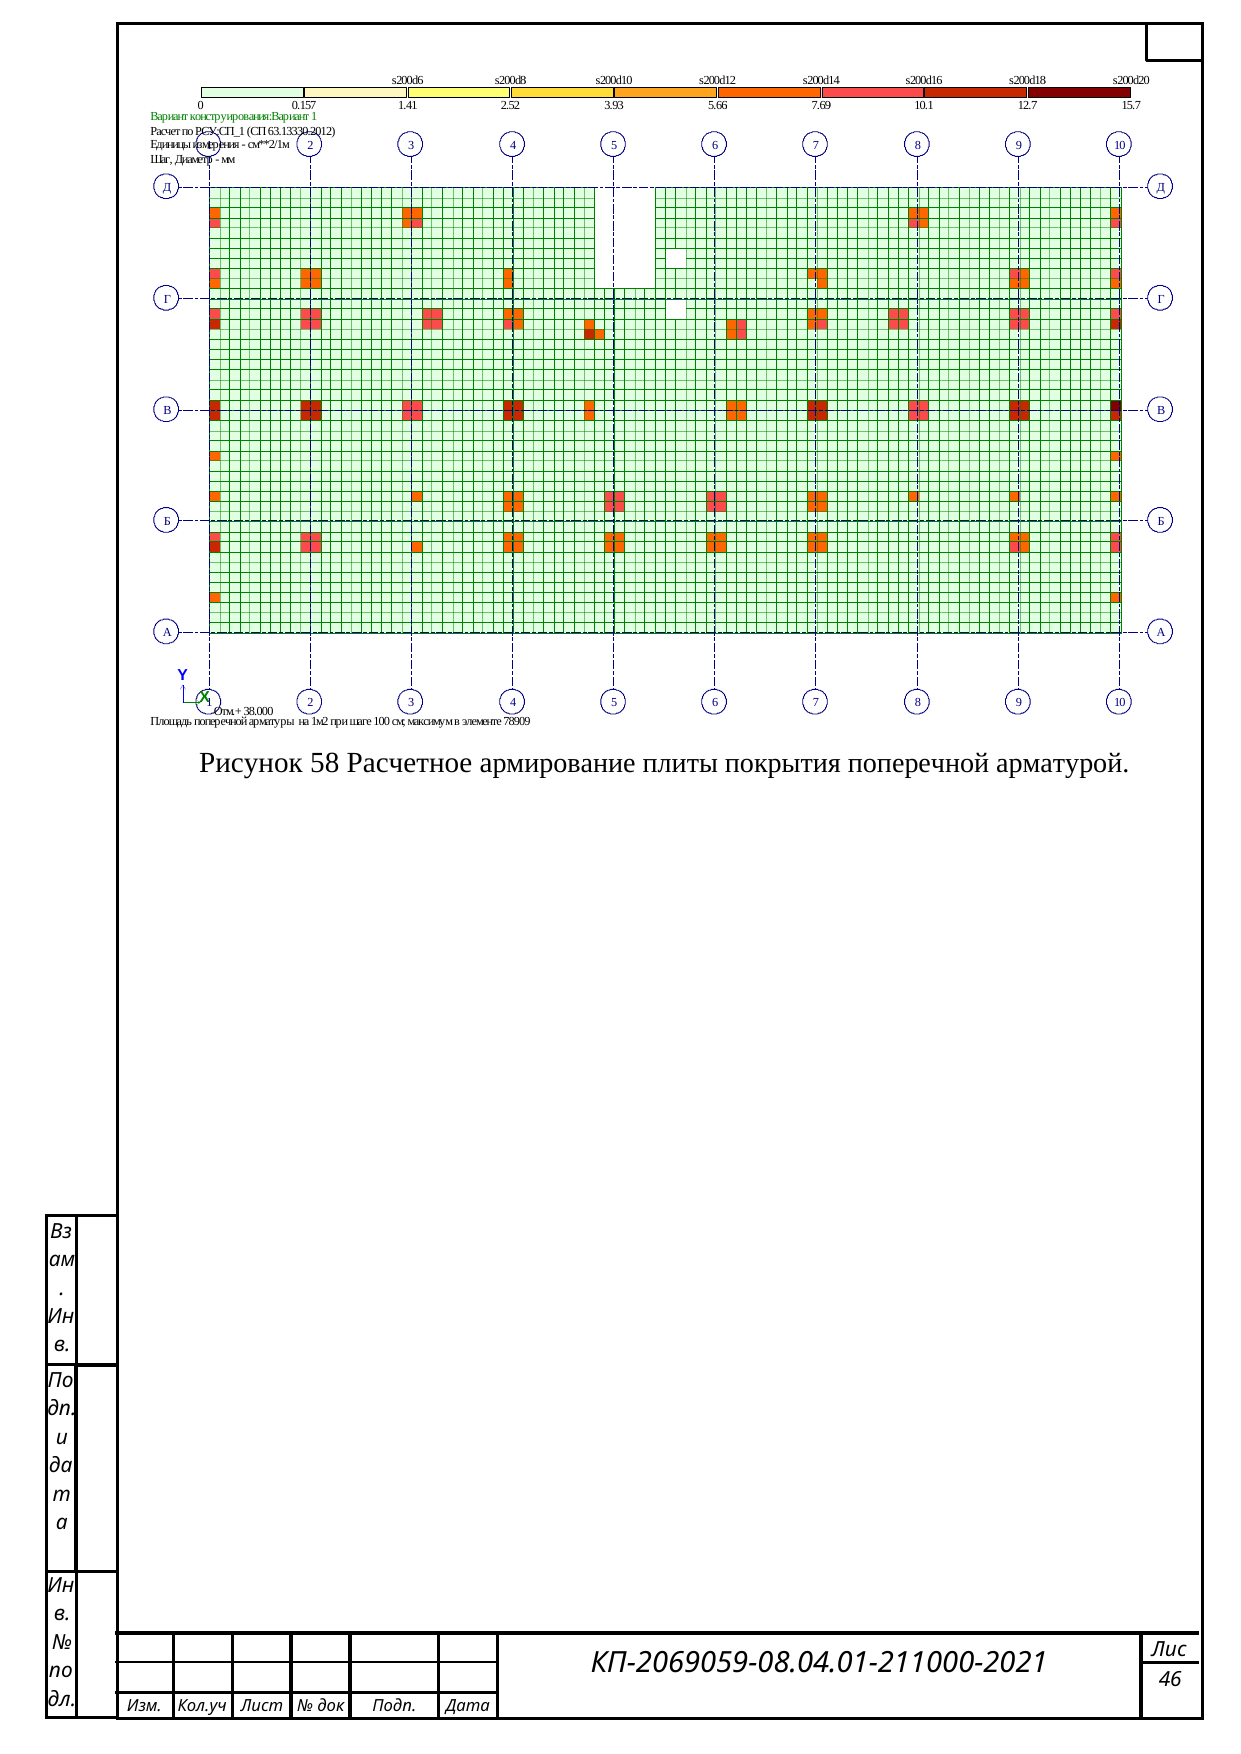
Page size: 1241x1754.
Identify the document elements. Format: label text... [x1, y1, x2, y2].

text Рисунок 58 Расчетное армирование плиты покрытия поперечной арматурой. [148, 746, 1181, 779]
